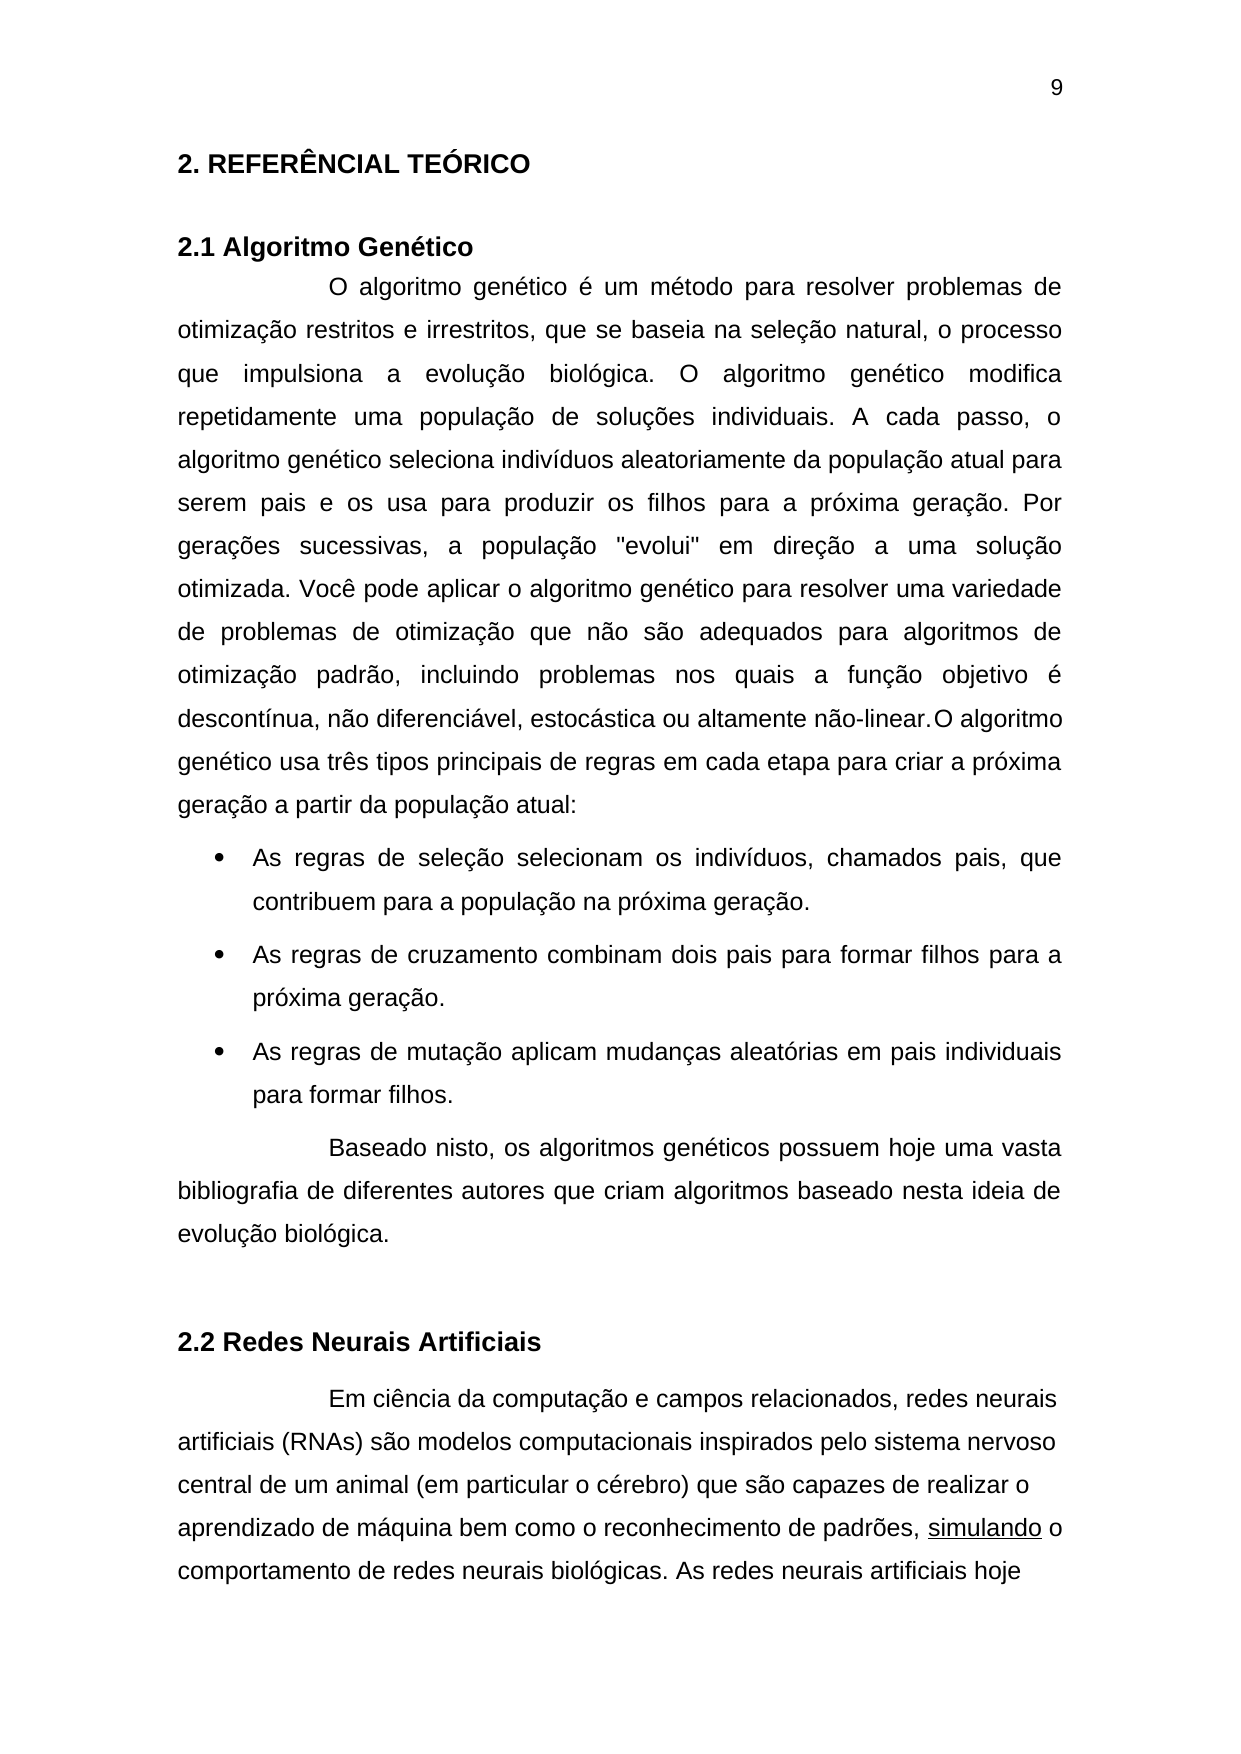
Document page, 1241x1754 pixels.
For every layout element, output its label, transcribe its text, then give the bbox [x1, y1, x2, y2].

subtitle 2.2 Redes Neurais Artificiais [177, 1326, 1063, 1358]
subtitle O algoritmo genético é um método para resolver problemas de otimização restritos e irrestritos, que se baseia na seleção natural, o processo que impulsiona a evolução biológica. O algoritmo genético modifica repetidamente uma população de soluções individuais. A cada passo, o algoritmo genético seleciona indivíduos aleatoriamente da população atual para serem pais e os usa para produzir os filhos para a próxima geração. Por gerações sucessivas, a população "evolui" em direção a uma solução otimizada. Você pode aplicar o algoritmo genético para resolver uma variedade de problemas de otimização que não são adequados para algoritmos de otimização padrão, incluindo problemas nos quais a função objetivo é descontínua, não diferenciável, estocástica ou altamente não-linear.O algoritmo genético usa três tipos principais de regras em cada etapa para criar a próxima geração a partir da população atual: [177, 272, 1063, 818]
subtitle As regras de cruzamento combinam dois pais para formar filhos para a próxima geração. [215, 940, 1063, 1012]
subtitle 2. REFERÊNCIAL TEÓRICO [177, 148, 1063, 179]
subtitle 2.1 Algoritmo Genético [177, 231, 1063, 262]
subtitle As regras de seleção selecionam os indivíduos, chamados pais, que contribuem para a população na próxima geração. [215, 843, 1063, 915]
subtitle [177, 1383, 1063, 1585]
subtitle As regras de mutação aplicam mudanças aleatórias em pais individuais para formar filhos. [215, 1037, 1063, 1108]
subtitle Baseado nisto, os algoritmos genéticos possuem hoje uma vasta bibliografia de diferentes autores que criam algoritmos baseado nesta ideia de evolução biológica. [177, 1133, 1063, 1248]
